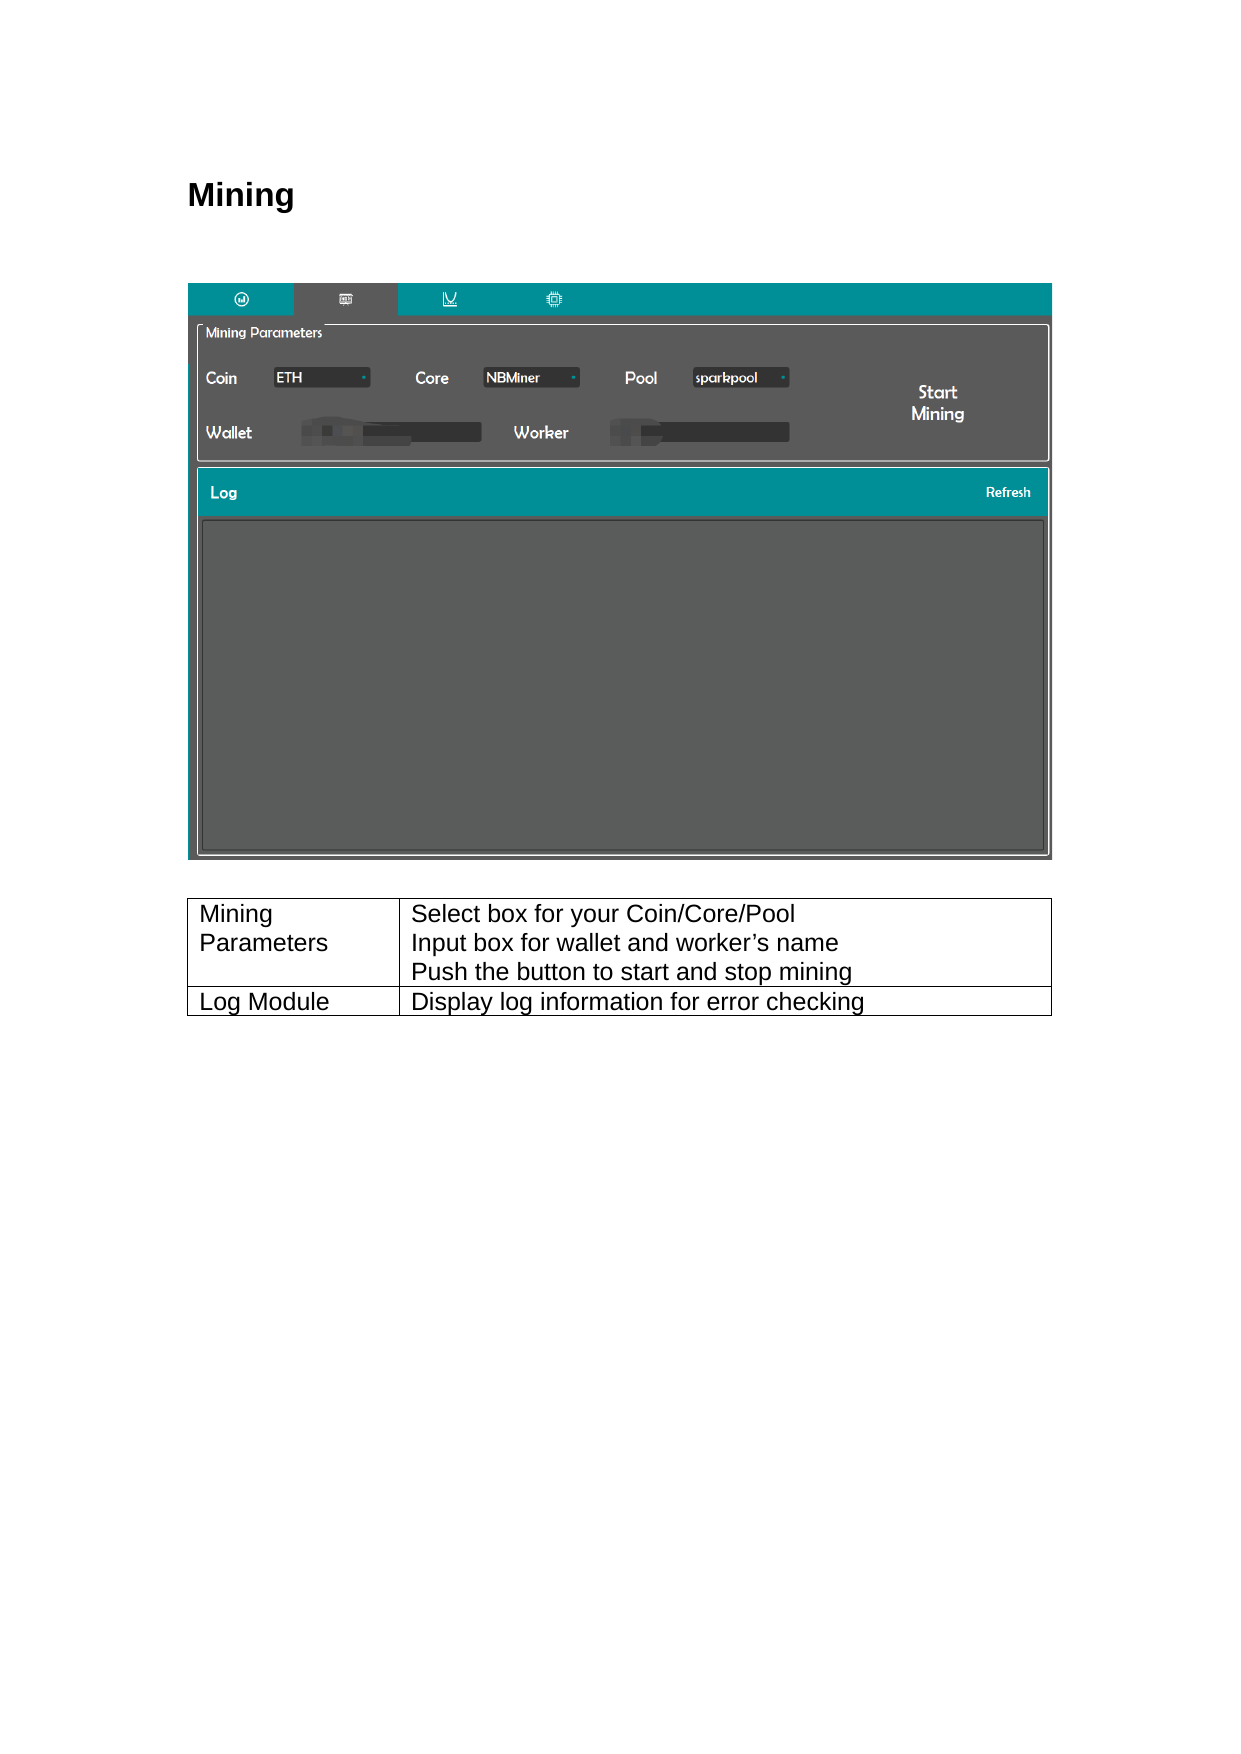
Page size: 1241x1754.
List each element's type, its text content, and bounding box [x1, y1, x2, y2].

table_header Mining Parameters [188, 899, 399, 986]
table_cell Display log information for error checking [400, 987, 1051, 1015]
table_cell Log Module [188, 987, 399, 1015]
subtitle Mining [187, 162, 1053, 227]
picture [188, 281, 1053, 860]
table_header Select box for your Coin/Core/Pool Input box for wallet and worker’s name Push the button to start and stop mining [400, 899, 1051, 986]
